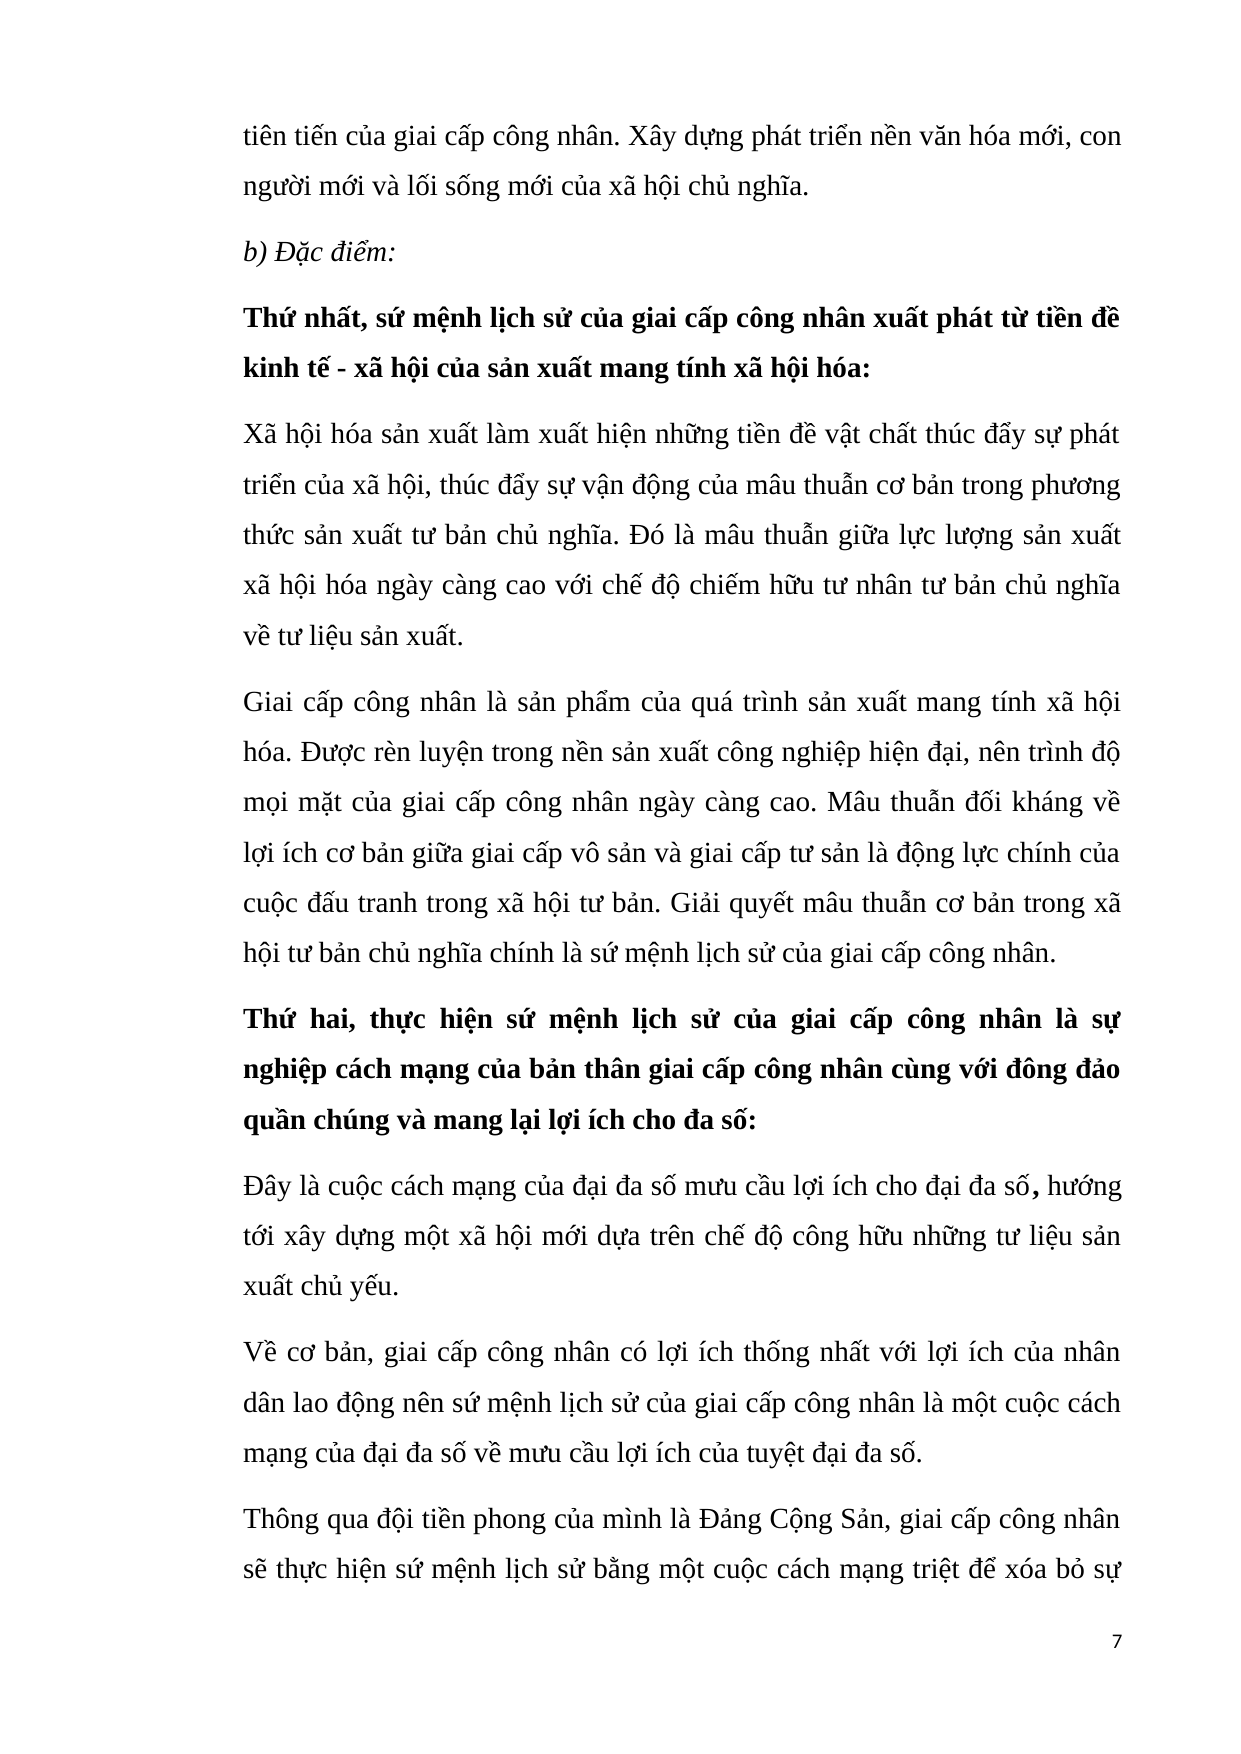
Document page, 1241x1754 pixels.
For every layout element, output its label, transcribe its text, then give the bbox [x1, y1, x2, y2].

text Giai cấp công nhân là sản phẩm của quá trình sản xuất mang tính xã hội hóa. Được rèn luyện trong nền sản xuất công nghiệp hiện đại, nên trình độ mọi mặt của giai cấp công nhân ngày càng cao. Mâu thuẫn đối kháng về lợi ích cơ bản giữa giai cấp vô sản và giai cấp tư sản là động lực chính của cuộc đấu tranh trong xã hội tư bản. Giải quyết mâu thuẫn cơ bản trong xã hội tư bản chủ nghĩa chính là sứ mệnh lịch sử của giai cấp công nhân. [243, 684, 1122, 969]
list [205, 118, 1122, 202]
text Đây là cuộc cách mạng của đại đa số mưu cầu lợi ích cho đại đa số, hướng tới xây dựng một xã hội mới dựa trên chế độ công hữu những tư liệu sản xuất chủ yếu. [243, 1168, 1122, 1302]
text Về cơ bản, giai cấp công nhân có lợi ích thống nhất với lợi ích của nhân dân lao động nên sứ mệnh lịch sử của giai cấp công nhân là một cuộc cách mạng của đại đa số về mưu cầu lợi ích của tuyệt đại đa số. [243, 1334, 1122, 1468]
text Thứ nhất, sứ mệnh lịch sử của giai cấp công nhân xuất phát từ tiền đề kinh tế - xã hội của sản xuất mang tính xã hội hóa: [243, 300, 1122, 384]
text b) Đặc điểm: [243, 234, 1122, 268]
text Thứ hai, thực hiện sứ mệnh lịch sử của giai cấp công nhân là sự nghiệp cách mạng của bản thân giai cấp công nhân cùng với đông đảo quần chúng và mang lại lợi ích cho đa số: [243, 1001, 1122, 1135]
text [243, 1501, 1122, 1585]
text Xã hội hóa sản xuất làm xuất hiện những tiền đề vật chất thúc đẩy sự phát triển của xã hội, thúc đẩy sự vận động của mâu thuẫn cơ bản trong phương thức sản xuất tư bản chủ nghĩa. Đó là mâu thuẫn giữa lực lượng sản xuất xã hội hóa ngày càng cao với chế độ chiếm hữu tư nhân tư bản chủ nghĩa về tư liệu sản xuất. [243, 417, 1122, 651]
